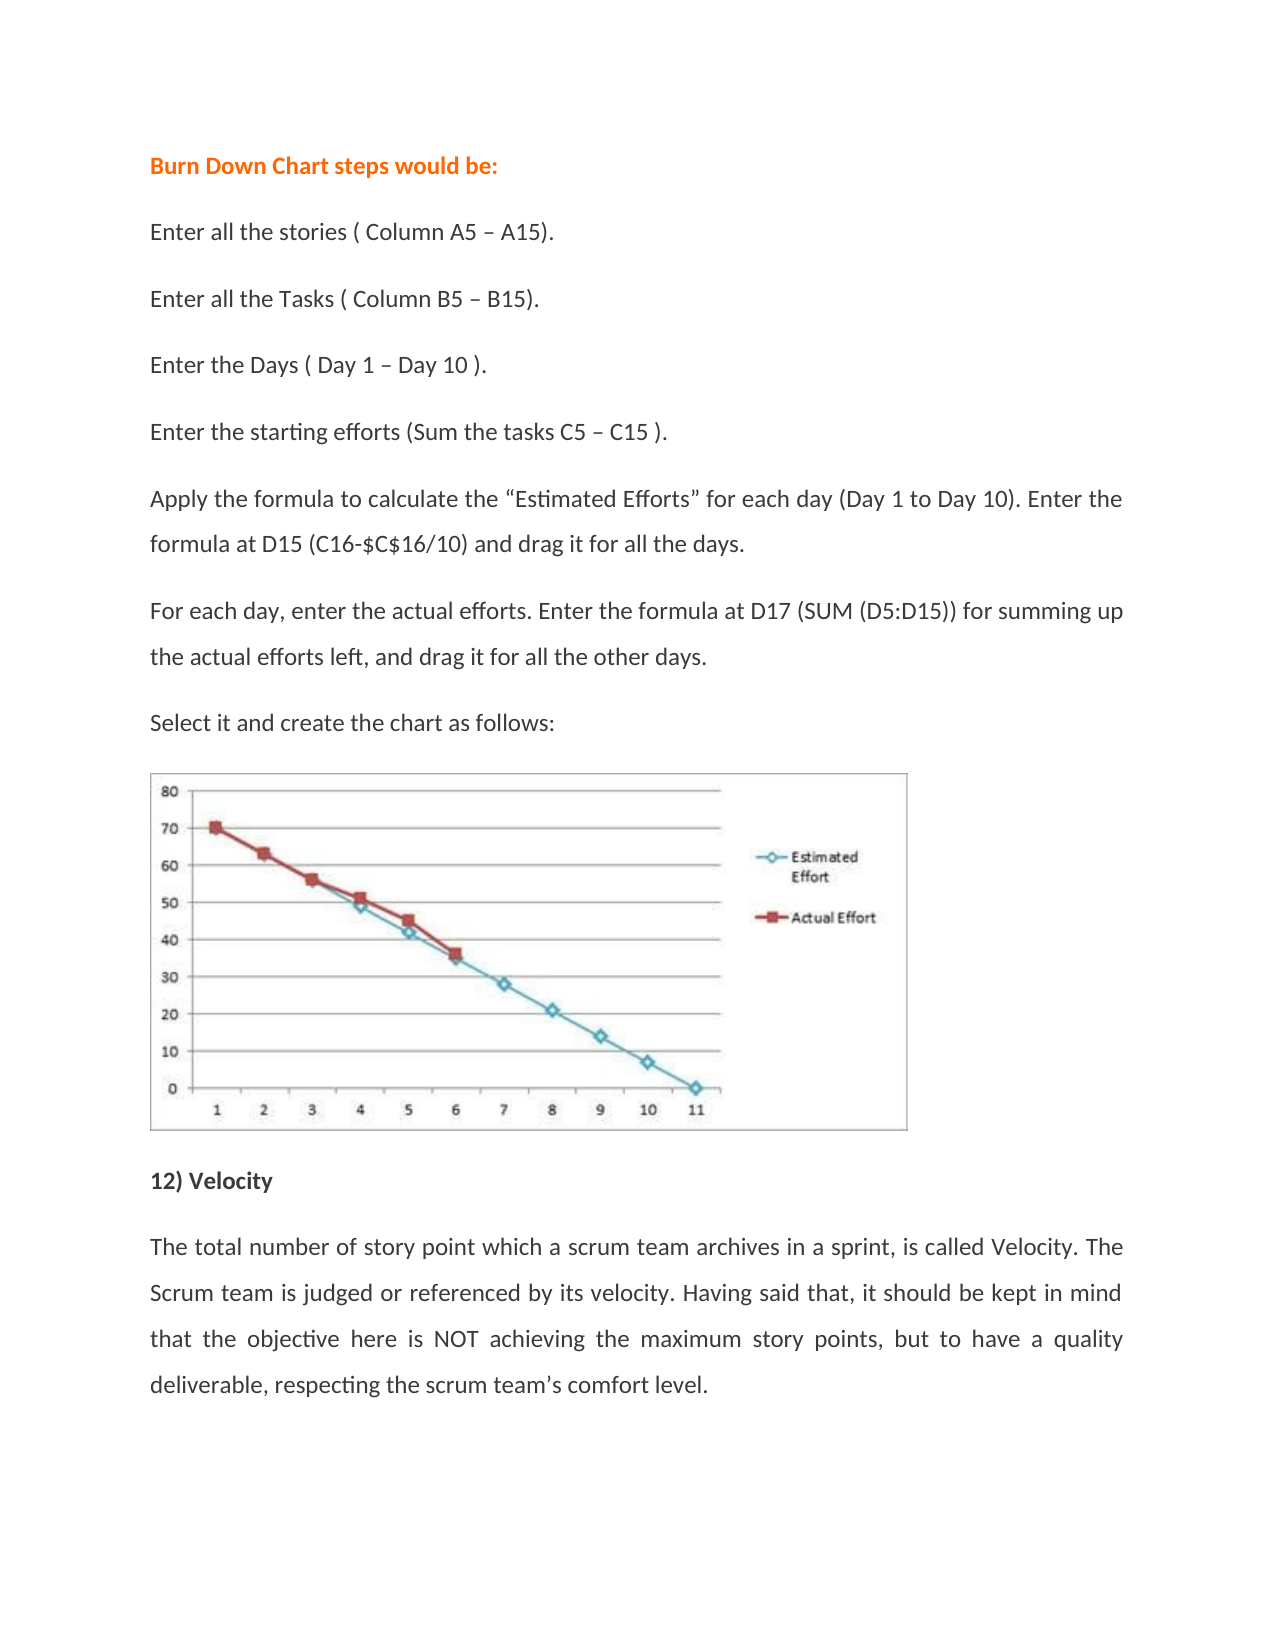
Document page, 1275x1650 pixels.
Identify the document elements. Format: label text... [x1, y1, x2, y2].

text Enter all the stories ( Column A5 – A15). [150, 217, 1125, 247]
text Enter all the Tasks ( Column B5 – B15). [150, 283, 1125, 314]
text 12) Velocity [150, 1165, 1125, 1196]
text Enter the starting efforts (Sum the tasks C5 – C15 ). [150, 416, 1125, 447]
text The total number of story point which a scrum team archives in a sprint, is called Velocity. The Scrum team is judged or referenced by its velocity. Having said that, it should be kept in mind that the objective here is NOT achieving the maximum story points, but to have a quality deliverable, respecting the scrum team’s comfort level. [150, 1232, 1125, 1399]
text For each day, enter the actual efforts. Enter the formula at D17 (SUM (D5:D15)) for summing up the actual efforts left, and drag it for all the other days. [150, 595, 1125, 671]
picture [150, 773, 908, 1131]
text Select it and create the chart as follows: [150, 707, 1125, 738]
text Apply the formula to calculate the “Estimated Efforts” for each day (Day 1 to Day 10). Enter the formula at D15 (C16-$C$16/10) and drag it for all the days. [150, 483, 1125, 559]
text Enter the Days ( Day 1 – Day 10 ). [150, 350, 1125, 380]
text Burn Down Chart steps would be: [150, 150, 1125, 181]
